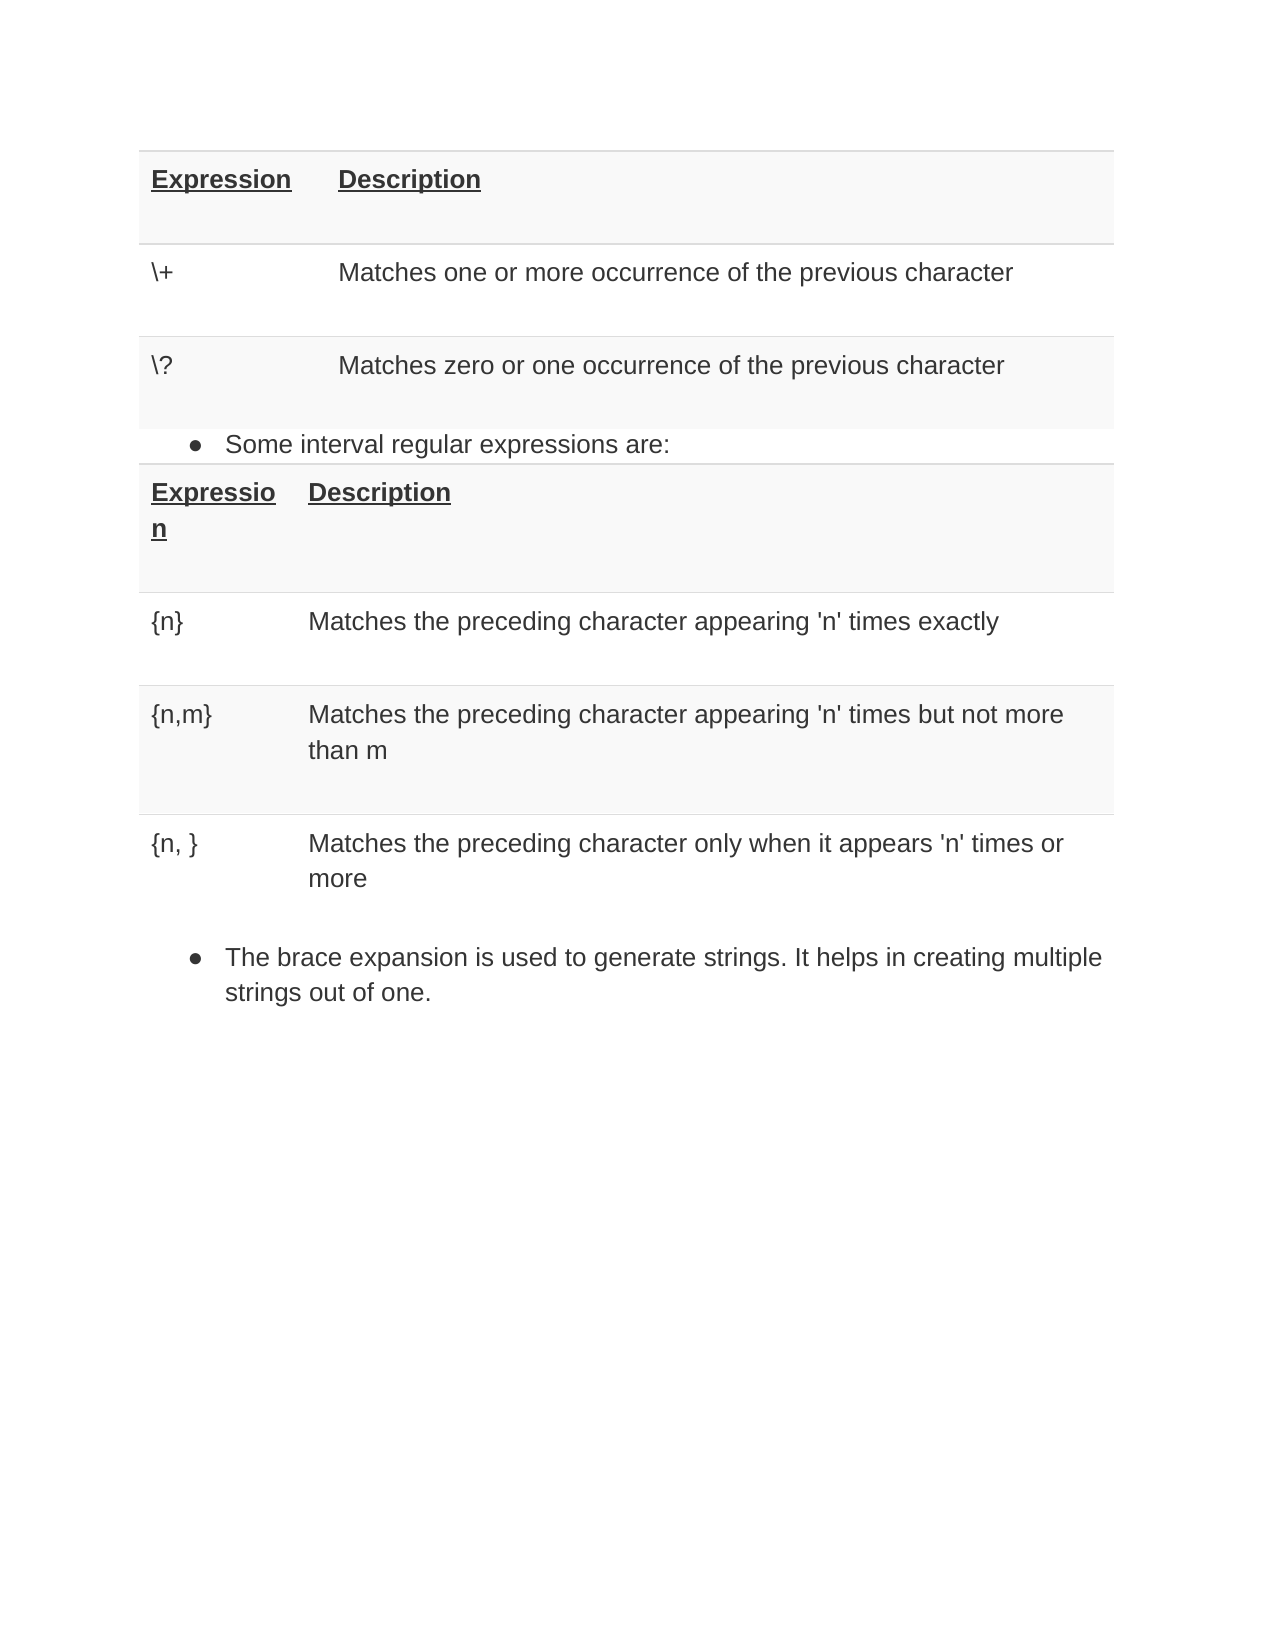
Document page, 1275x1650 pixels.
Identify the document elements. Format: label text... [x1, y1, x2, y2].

table_cell Matches the preceding character only when it appears 'n' times or more [296, 815, 1114, 942]
table_cell Matches one or more occurrence of the previous character [326, 245, 1114, 336]
table_cell \? [139, 337, 326, 429]
table_header Description [326, 152, 1114, 243]
table_cell {n} [139, 593, 296, 685]
table_cell \+ [139, 245, 326, 336]
table_header Expression [139, 152, 326, 243]
table_header Description [296, 465, 1114, 592]
list The brace expansion is used to generate strings. It helps in creating multiple strings out of one. [187, 942, 1125, 1007]
table_cell Matches the preceding character appearing 'n' times but not more than m [296, 686, 1114, 813]
table_cell Matches the preceding character appearing 'n' times exactly [296, 593, 1114, 685]
table_header Expression [139, 465, 296, 592]
table_cell {n, } [139, 815, 296, 942]
table_cell Matches zero or one occurrence of the previous character [326, 337, 1114, 429]
list Some interval regular expressions are: [187, 429, 1125, 459]
table_cell {n,m} [139, 686, 296, 813]
